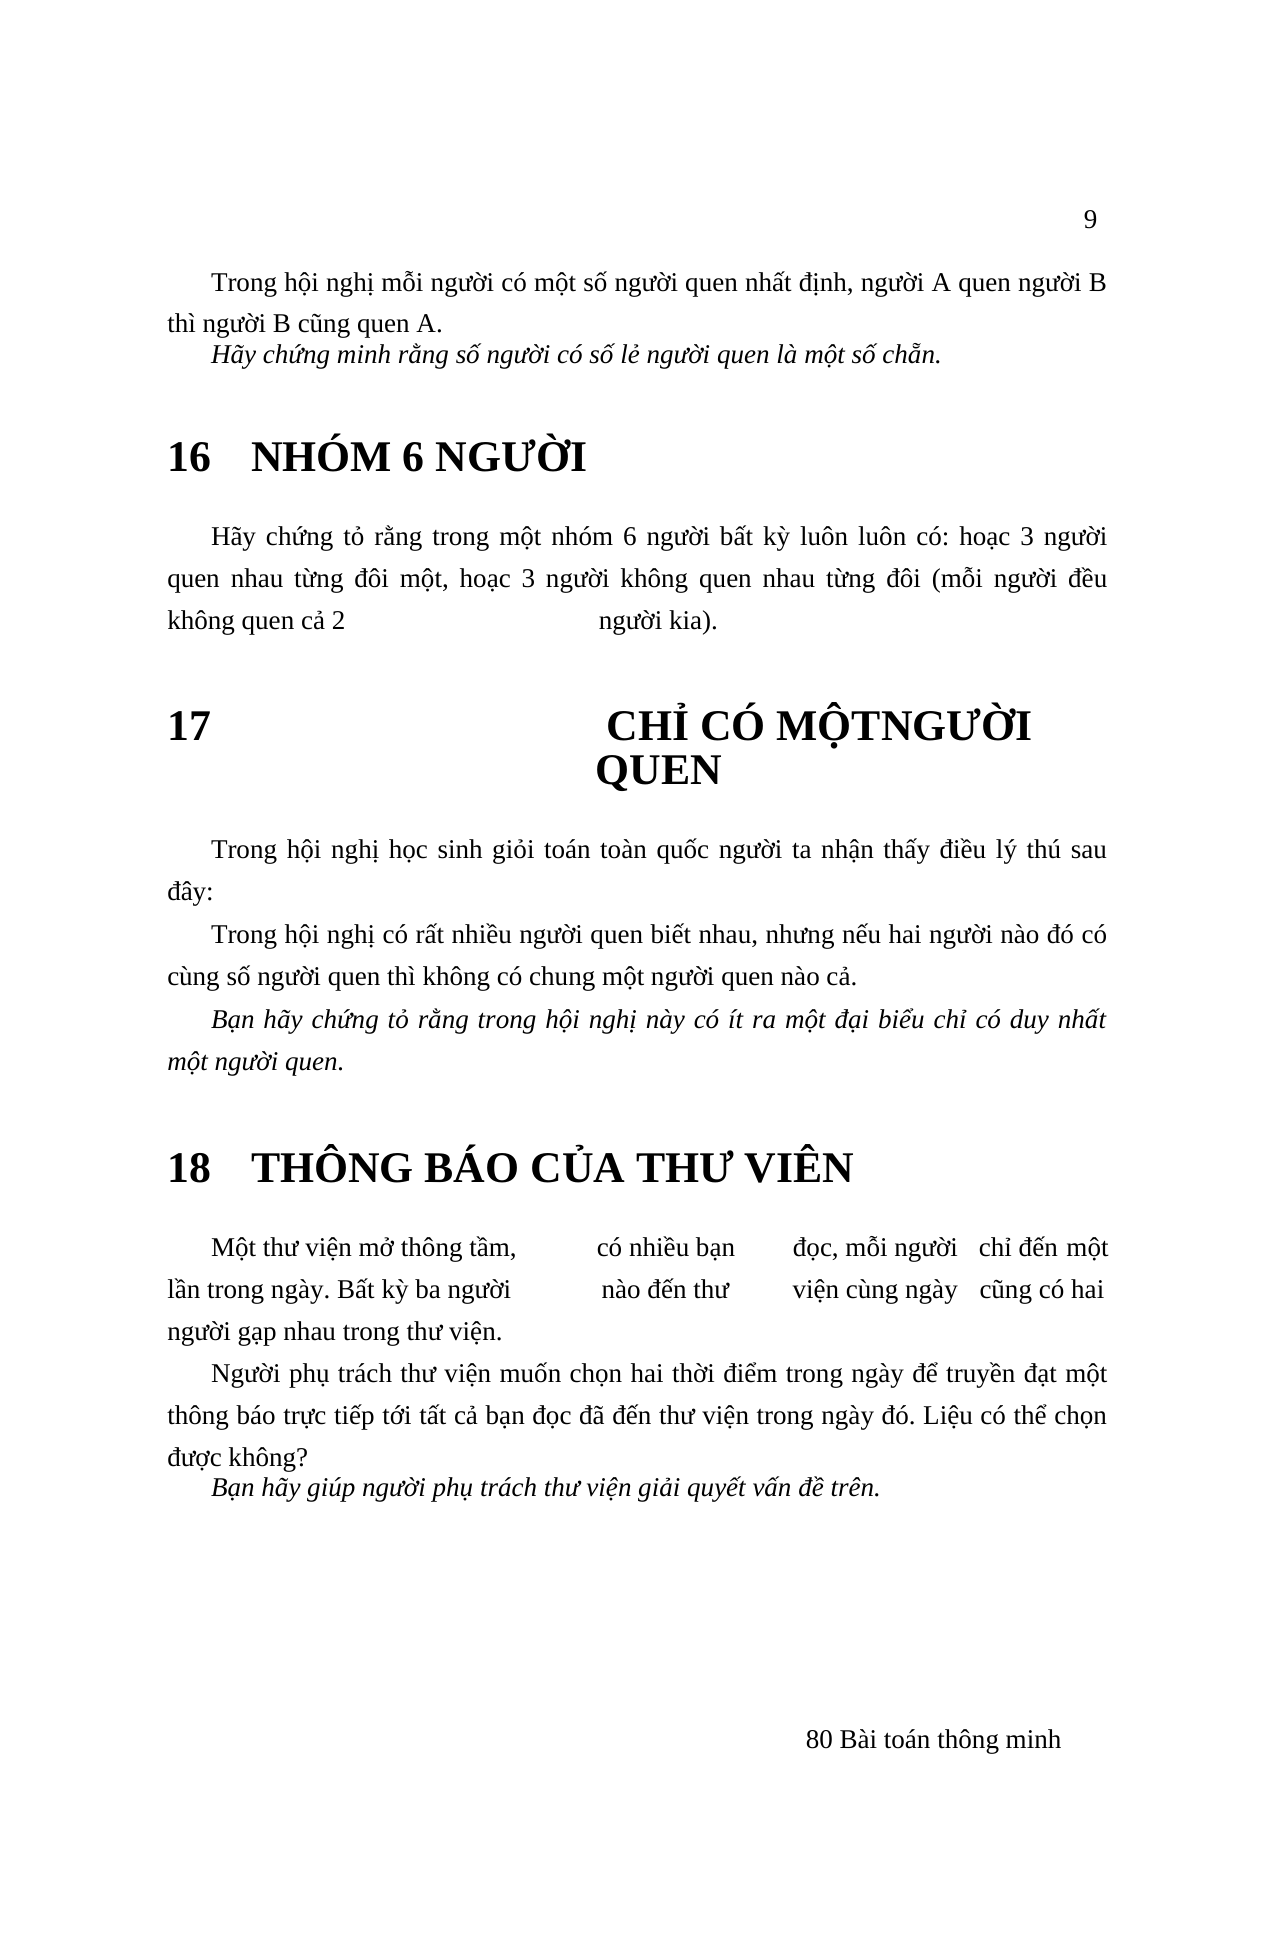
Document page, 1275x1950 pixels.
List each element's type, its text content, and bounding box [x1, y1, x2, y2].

list CHỈ CÓ MỘT NGƯỜI QUEN [167, 706, 1111, 793]
text Một thư viện mở thông tầm, có nhiều bạn đọc, mỗi người chỉ đến một [167, 1223, 1111, 1265]
text Hãy chứng tỏ rằng trong một nhóm 6 người bất kỳ luôn luôn có: hoạc 3 người quen nhau từng đôi một, hoạc 3 người không quen nhau từng đôi (mỗi người đều không quen cả 2 người kia). [167, 512, 1109, 638]
text Trong hội nghị mỗi người có một số người quen nhất định, người A quen người B thì người B cũng quen A. [167, 257, 1109, 341]
text người gạp nhau trong thư viện. [167, 1307, 1111, 1349]
list NHÓM 6 NGƯỜI [167, 437, 1111, 481]
text Trong hội nghị có rất nhiều người quen biết nhau, nhưng nếu hai người nào đó có cùng số người quen thì không có chung một người quen nào cả. [167, 909, 1109, 994]
list THÔNG BÁO CỦA THƯ VIÊN [167, 1147, 1111, 1191]
text Bạn hãy giúp người phụ trách thư viện giải quyết vấn đề trên. [167, 1475, 1111, 1502]
text Người phụ trách thư viện muốn chọn hai thời điểm trong ngày để truyền đạt một thông báo trực tiếp tới tất cả bạn đọc đã đến thư viện trong ngày đó. Liệu có thể chọn được không? [167, 1349, 1109, 1475]
text Trong hội nghị học sinh giỏi toán toàn quốc người ta nhận thấy điều lý thú sau đây: [167, 824, 1109, 909]
text lần trong ngày. Bất kỳ ba người nào đến thư viện cùng ngày cũng có hai [167, 1265, 1111, 1307]
text Hãy chứng minh rằng số người có số lẻ người quen là một số chẵn. [167, 341, 1111, 368]
text Bạn hãy chứng tỏ rằng trong hội nghị này có ít ra một đại biểu chỉ có duy nhất một người quen. [167, 994, 1109, 1079]
